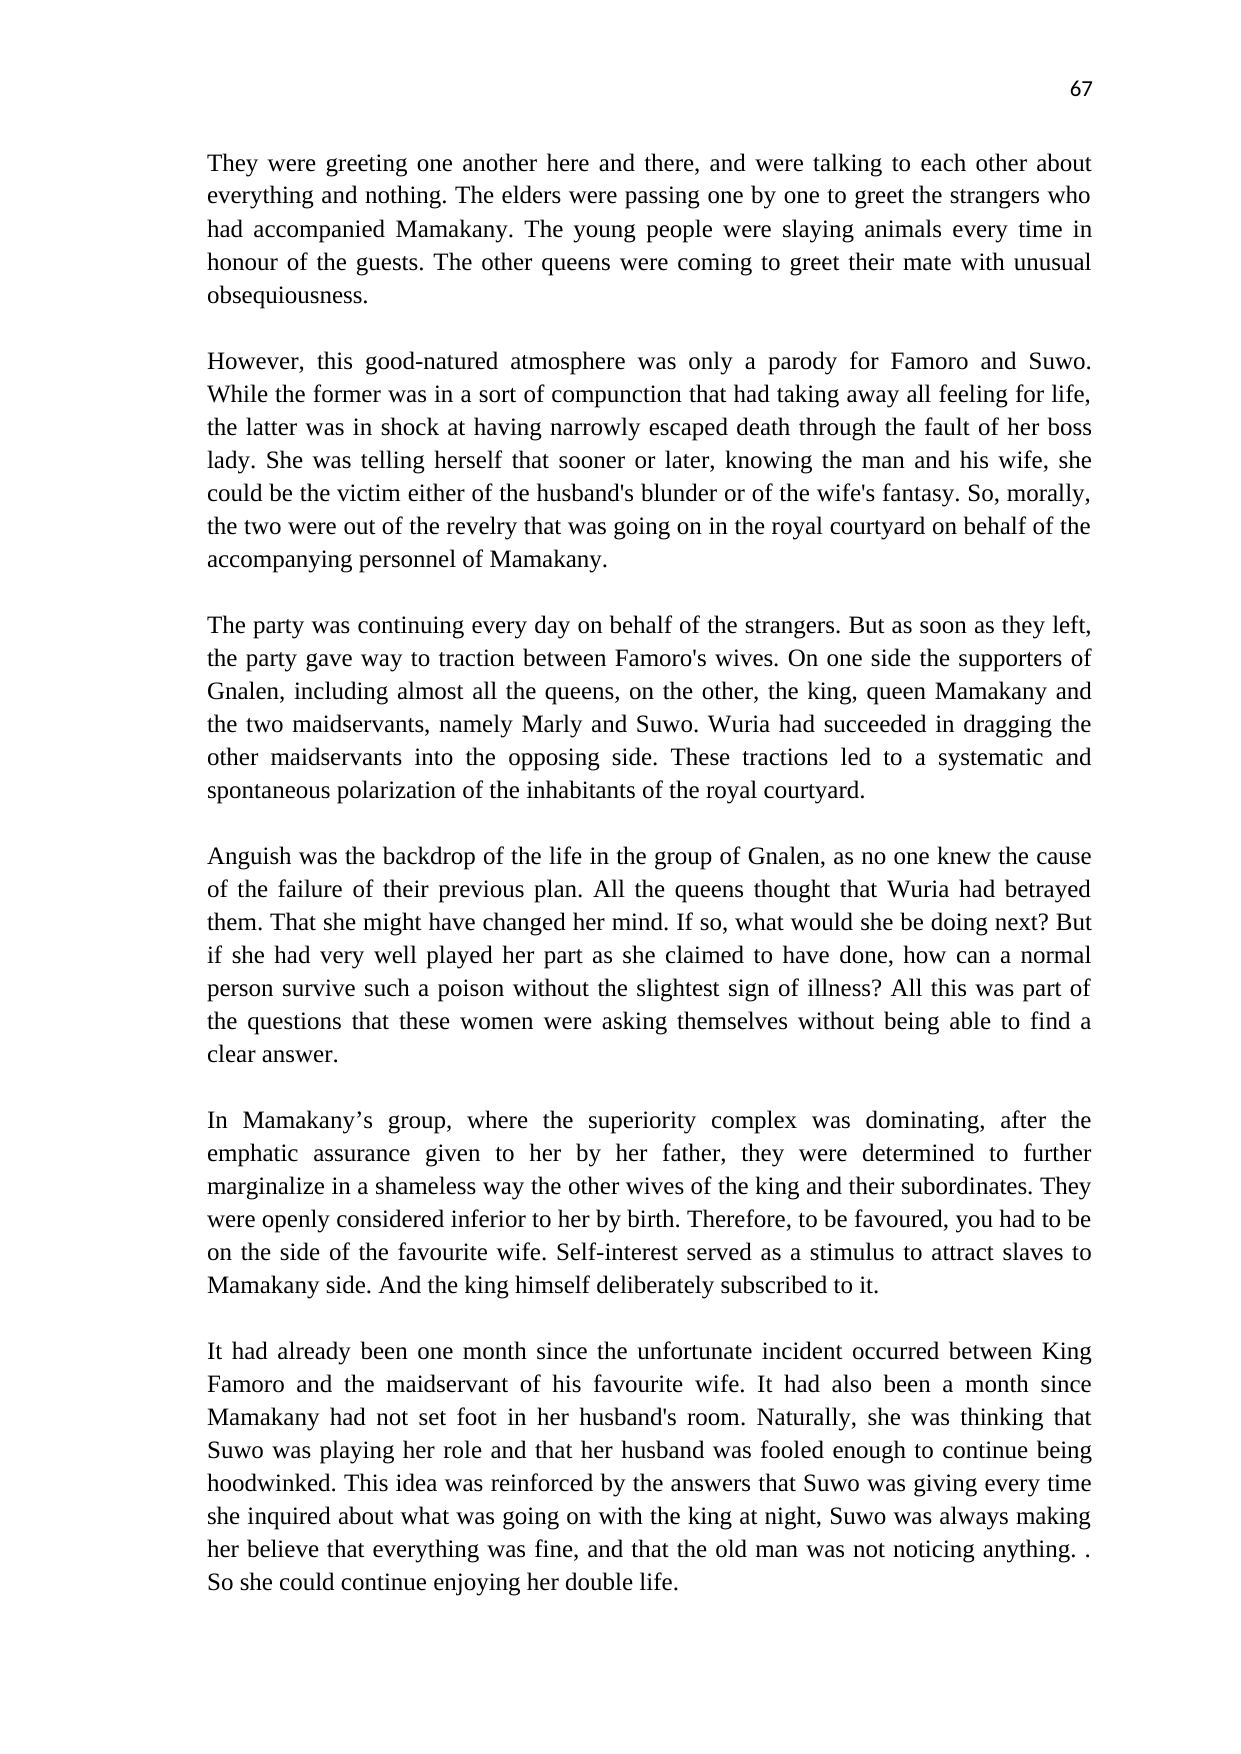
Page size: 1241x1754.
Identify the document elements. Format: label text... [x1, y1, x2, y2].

text The party was continuing every day on behalf of the strangers. But as soon as they left, the party gave way to traction between Famoro's wives. On one side the supporters of Gnalen, including almost all the queens, on the other, the king, queen Mamakany and the two maidservants, namely Marly and Suwo. Wuria had succeeded in dragging the other maidservants into the opposing side. These tractions led to a systematic and spontaneous polarization of the inhabitants of the royal courtyard. [207, 610, 1093, 804]
text In Mamakany’s group, where the superiority complex was dominating, after the emphatic assurance given to her by her father, they were determined to further marginalize in a shameless way the other wives of the king and their subordinates. They were openly considered inferior to her by birth. Therefore, to be favoured, you had to be on the side of the favourite wife. Self-interest served as a stimulus to attract slaves to Mamakany side. And the king himself deliberately subscribed to it. [207, 1105, 1093, 1299]
text However, this good-natured atmosphere was only a parody for Famoro and Suwo. While the former was in a sort of compunction that had taking away all feeling for life, the latter was in shock at having narrowly escaped death through the fault of her boss lady. She was telling herself that sooner or later, knowing the man and his wife, she could be the victim either of the husband's blunder or of the wife's fantasy. So, morally, the two were out of the revelry that was going on in the royal courtyard on behalf of the accompanying personnel of Mamakany. [207, 346, 1093, 573]
text It had already been one month since the unfortunate incident occurred between King Famoro and the maidservant of his favourite wife. It had also been a month since Mamakany had not set foot in her husband's room. Naturally, she was thinking that Suwo was playing her role and that her husband was fooled enough to continue being hoodwinked. This idea was reinforced by the answers that Suwo was giving every time she inquired about what was going on with the king at night, Suwo was always making her believe that everything was fine, and that the old man was not noticing anything. . So she could continue enjoying her double life. [207, 1336, 1093, 1596]
text Anguish was the backdrop of the life in the group of Gnalen, as no one knew the cause of the failure of their previous plan. All the queens thought that Wuria had betrayed them. That she might have changed her mind. If so, what would she be doing next? But if she had very well played her part as she claimed to have done, how can a normal person survive such a poison without the slightest sign of illness? All this was part of the questions that these women were asking themselves without being able to find a clear answer. [207, 841, 1093, 1068]
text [207, 148, 1093, 308]
